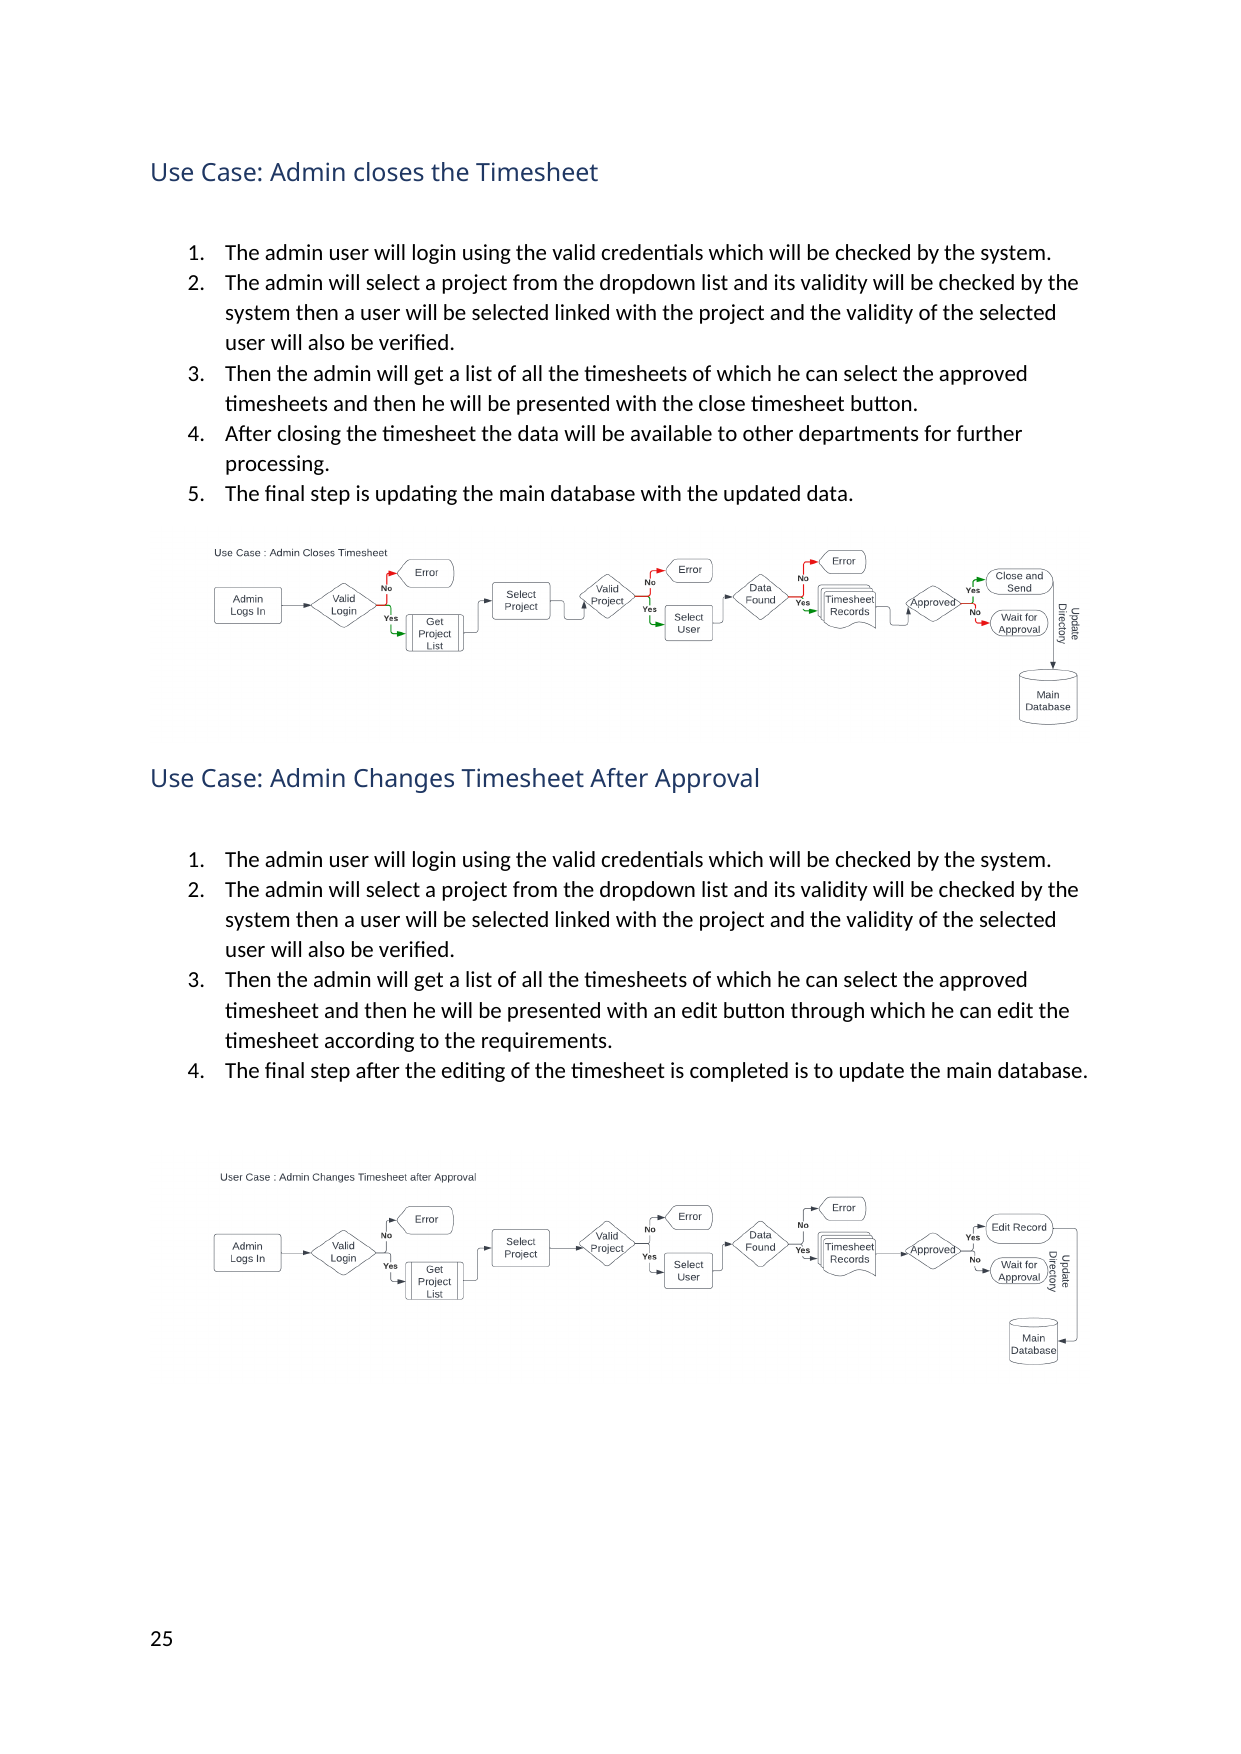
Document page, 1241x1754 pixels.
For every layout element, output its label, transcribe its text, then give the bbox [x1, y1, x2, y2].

subtitle Use Case: Admin closes the Timesheet [150, 154, 1090, 188]
list The admin will select a project from the dropdown list and its validity will be checked by the system then a user will be selected linked with the project and the validity of the selected user will also be verified. [187, 268, 1090, 356]
list Then the admin will get a list of all the timesheets of which he can select the approved timesheet and then he will be presented with an edit button through which he can edit the timesheet according to the requirements. [187, 966, 1090, 1054]
picture [150, 526, 1091, 743]
list The final step is updating the main database with the updated data. [187, 479, 1090, 507]
list The final step after the editing of the timesheet is completed is to update the main database. [187, 1056, 1090, 1084]
subtitle Use Case: Admin Changes Timesheet After Approval [150, 761, 1090, 795]
list Then the admin will get a list of all the timesheets of which he can select the approved timesheets and then he will be presented with the close timesheet button. [187, 359, 1090, 417]
list The admin will select a project from the dropdown list and its validity will be checked by the system then a user will be selected linked with the project and the validity of the selected user will also be verified. [187, 875, 1090, 963]
list The admin user will login using the valid credentials which will be checked by the system. [187, 238, 1090, 266]
list After closing the timesheet the data will be available to other departments for further processing. [187, 419, 1090, 477]
picture [150, 1150, 1091, 1384]
list The admin user will login using the valid credentials which will be checked by the system. [187, 845, 1090, 873]
